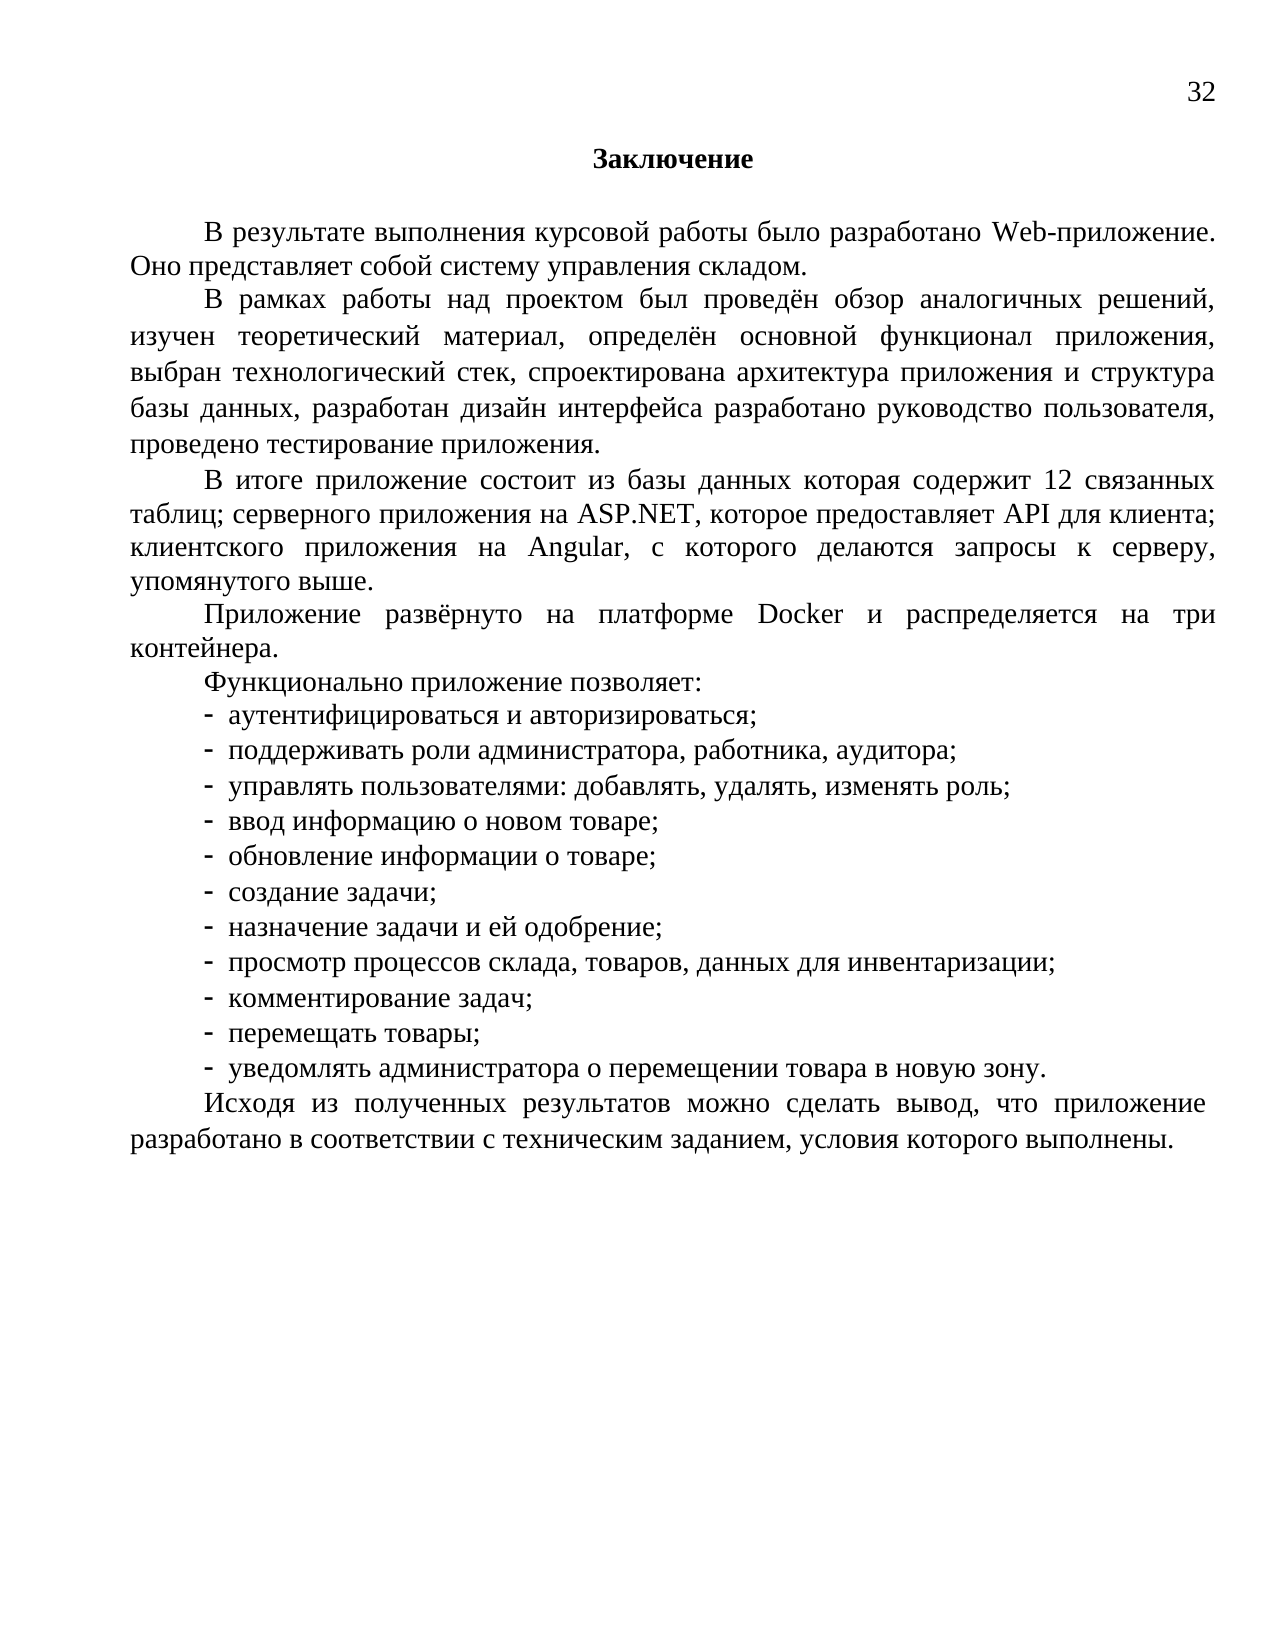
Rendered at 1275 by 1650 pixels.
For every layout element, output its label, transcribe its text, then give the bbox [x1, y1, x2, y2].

list управлять пользователями: добавлять, удалять, изменять роль; [130, 768, 1207, 801]
list обновление информации о товаре; [130, 838, 1207, 872]
list ввод информацию о новом товаре; [130, 803, 1207, 837]
text Приложение развёрнуто на платформе Docker и распределяется на три контейнера. [130, 597, 1216, 664]
list просмотр процессов склада, товаров, данных для инвентаризации; [130, 944, 1207, 978]
list уведомлять администратора о перемещении товара в новую зону. [130, 1050, 1207, 1084]
text В рамках работы над проектом был проведён обзор аналогичных решений, изучен теоретический материал, определён основной функционал приложения, выбран технологический стек, спроектирована архитектура приложения и структура базы данных, разработан дизайн интерфейса разработано руководство пользователя, проведено тестирование приложения. [130, 282, 1216, 460]
list перемещать товары; [130, 1015, 1207, 1049]
text В результате выполнения курсовой работы было разработано Web-приложение. Оно представляет собой систему управления складом. [130, 214, 1216, 282]
list создание задачи; [130, 874, 1207, 907]
text В итоге приложение состоит из базы данных которая содержит 12 связанных таблиц; серверного приложения на ASP.NET, которое предоставляет API для клиента; клиентского приложения на Angular, с которого делаются запросы к серверу, упомянутого выше. [130, 462, 1216, 597]
text Функционально приложение позволяет: [130, 664, 1216, 697]
list назначение задачи и ей одобрение; [130, 909, 1207, 943]
text Исходя из полученных результатов можно сделать вывод, что приложение разработано в соответствии с техническим заданием, условия которого выполнены. [130, 1086, 1207, 1154]
list комментирование задач; [130, 980, 1207, 1013]
list поддерживать роли администратора, работника, аудитора; [130, 732, 1207, 766]
subtitle Заключение [130, 141, 1216, 174]
list аутентифицироваться и авторизироваться; [130, 697, 1207, 731]
